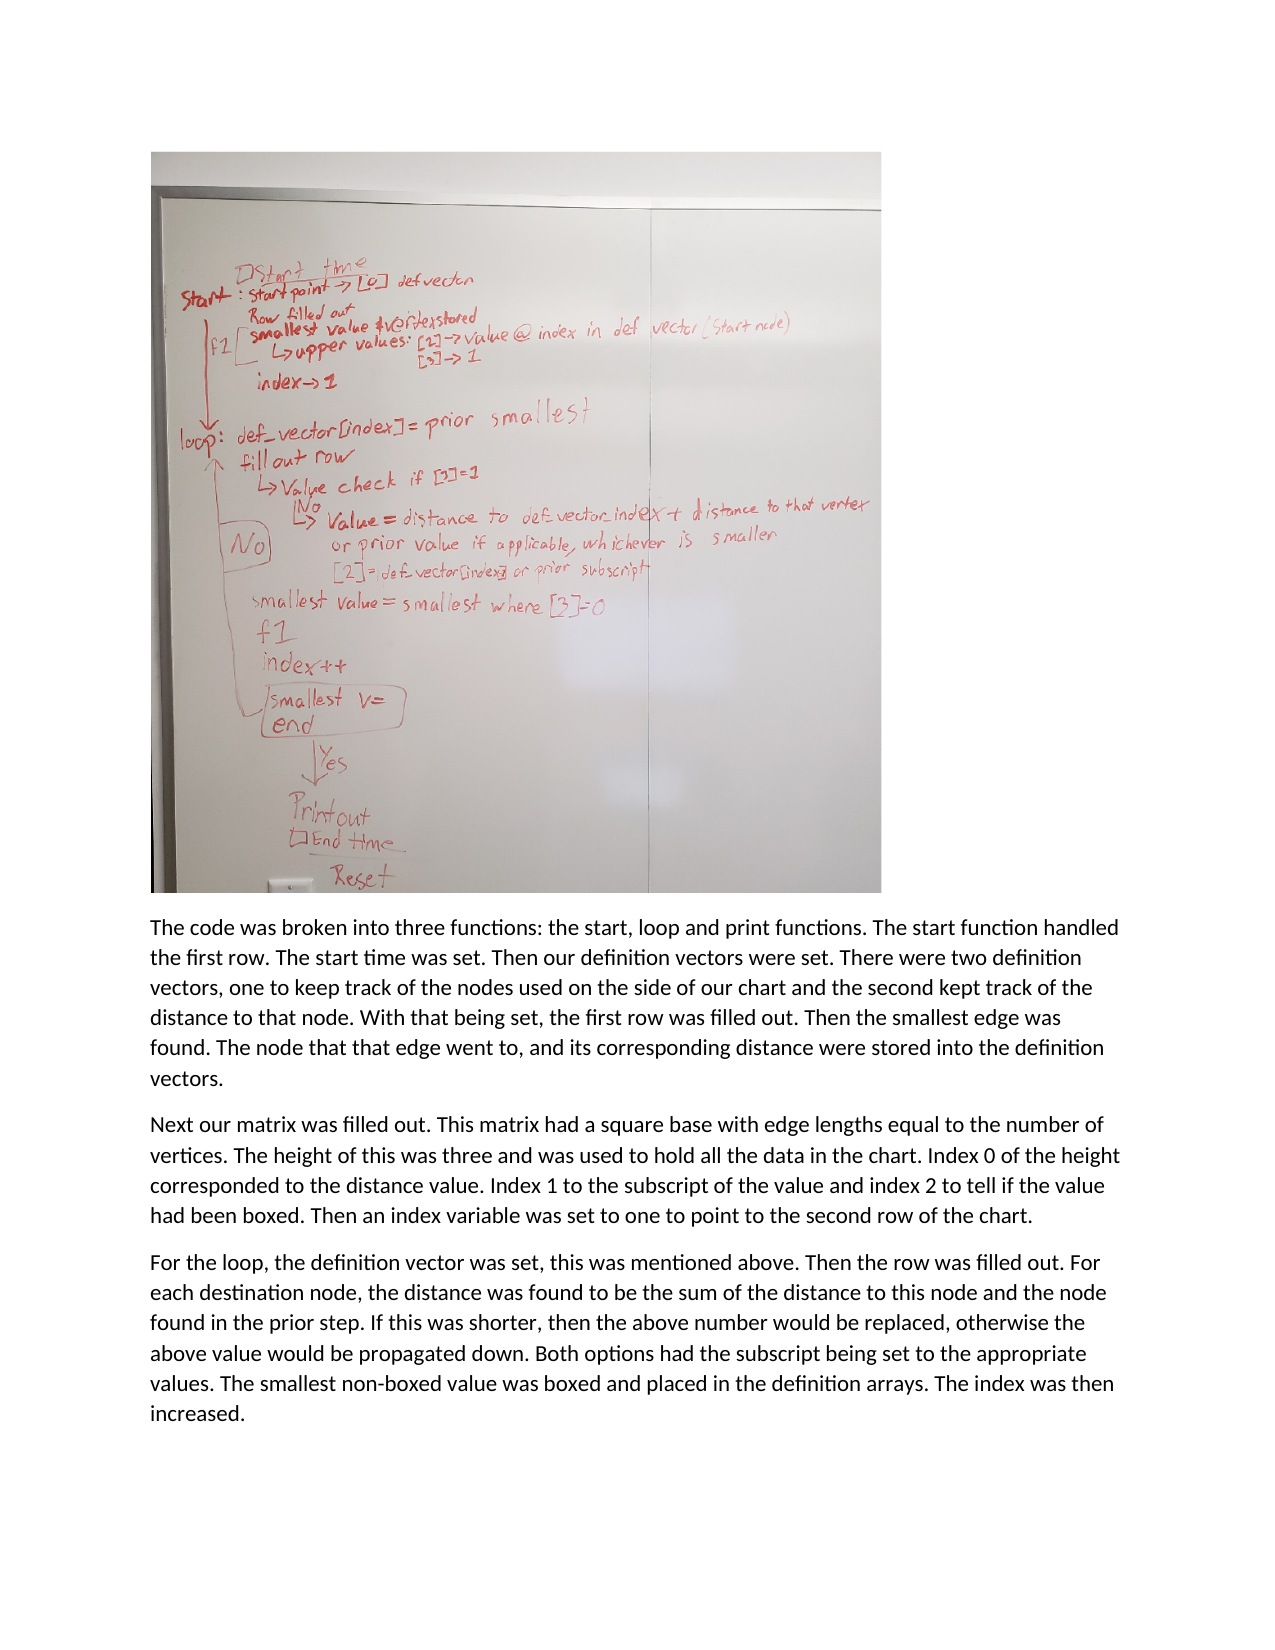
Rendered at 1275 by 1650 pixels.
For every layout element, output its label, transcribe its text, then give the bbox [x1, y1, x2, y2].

text Next our matrix was filled out. This matrix had a square base with edge lengths equal to the number of vertices. The height of this was three and was used to hold all the data in the chart. Index 0 of the height corresponded to the distance value. Index 1 to the subscript of the value and index 2 to tell if the value had been boxed. Then an index variable was set to one to point to the second row of the chart. [150, 1111, 1125, 1229]
text The code was broken into three functions: the start, loop and print functions. The start function handled the first row. The start time was set. Then our definition vectors were set. There were two definition vectors, one to keep track of the nodes used on the side of our chart and the second kept track of the distance to that node. With that being set, the first row was filled out. Then the smallest edge was found. The node that that edge went to, and its corresponding distance were stored into the definition vectors. [150, 913, 1125, 1092]
text For the loop, the definition vector was set, this was mentioned above. Then the row was filled out. For each destination node, the distance was found to be the sum of the distance to this node and the node found in the prior step. If this was shorter, then the above number would be replaced, otherwise the above value would be propagated down. Both options had the subscript being set to the appropriate values. The smallest non-boxed value was boxed and placed in the definition arrays. The index was then increased. [150, 1248, 1125, 1427]
picture [151, 153, 882, 893]
